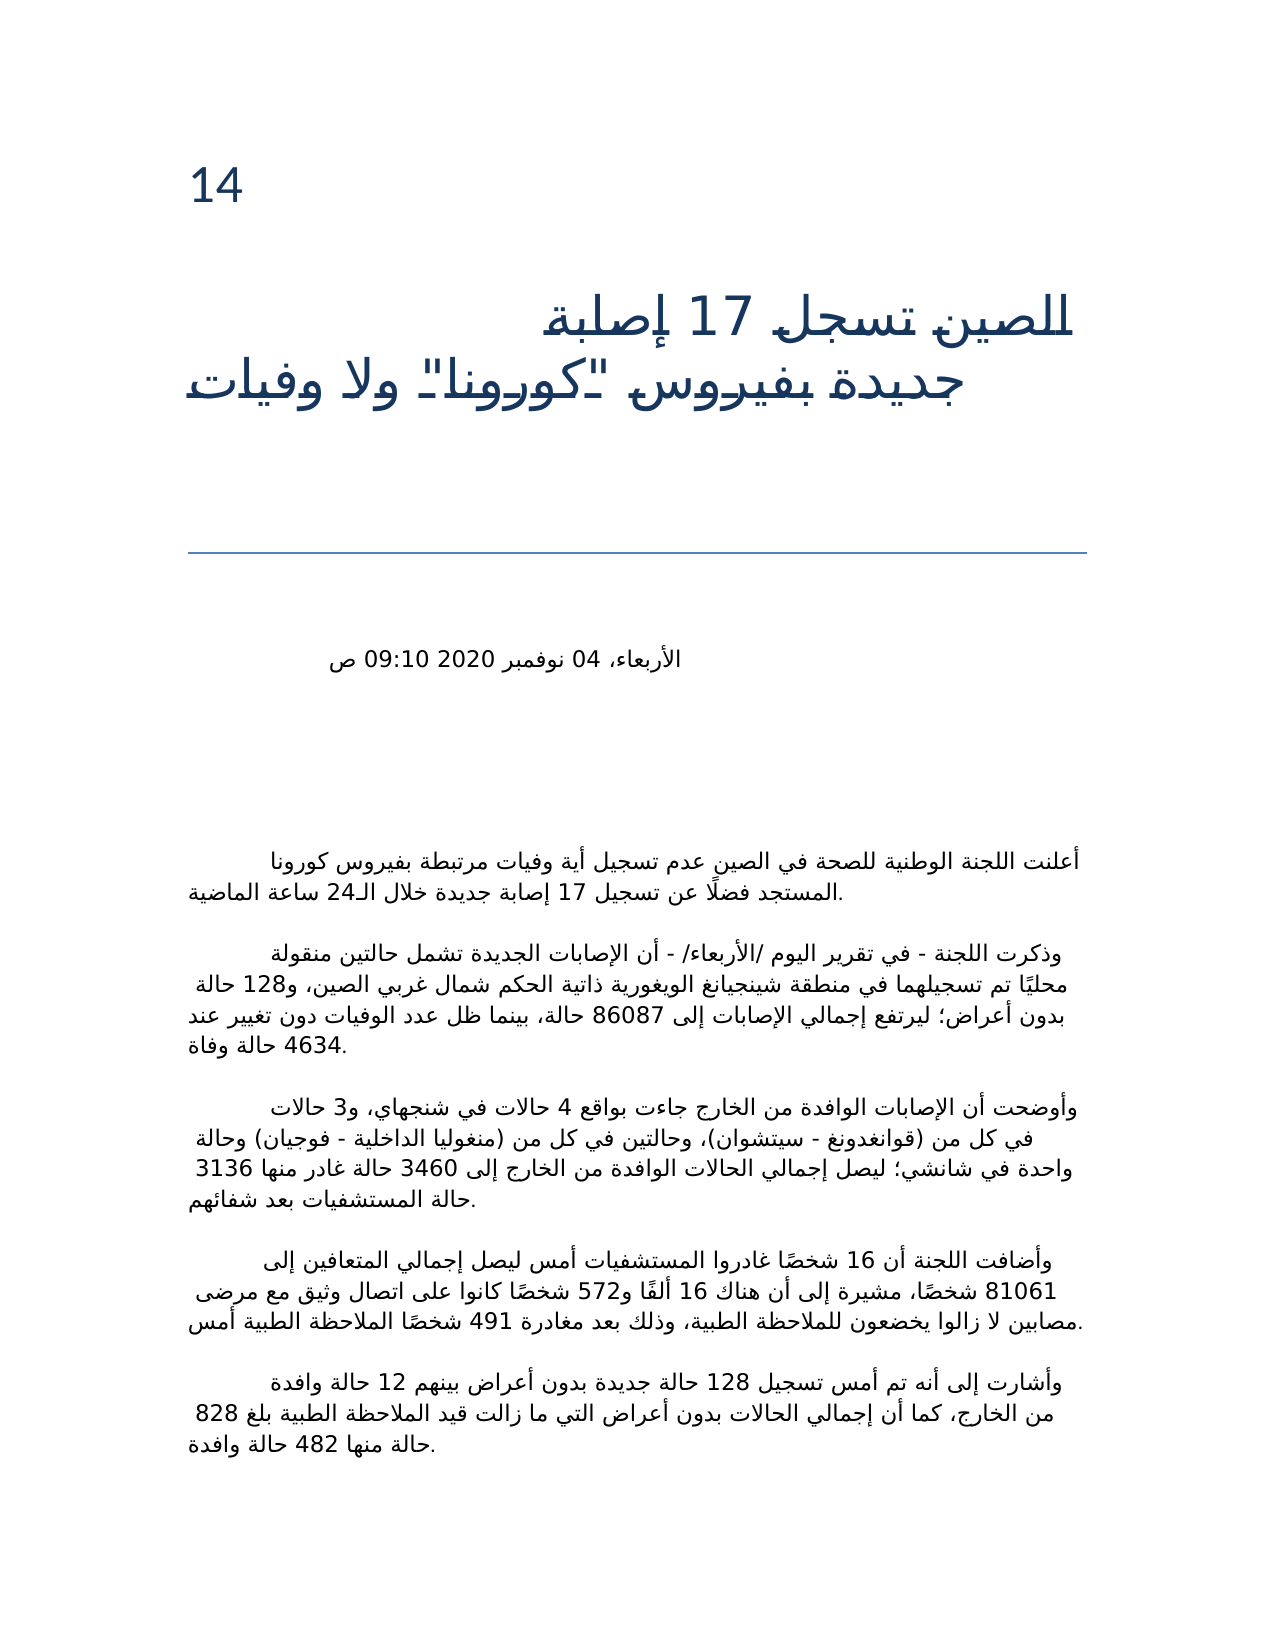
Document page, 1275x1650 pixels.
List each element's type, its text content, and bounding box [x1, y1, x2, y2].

title 14 الصين تسجل 17 إصابة جديدة بفيروس "كورونا" ولا وفيات ‎ [187, 150, 1087, 554]
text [187, 758, 1087, 1488]
text الأربعاء، 04 نوفمبر 2020 09:10 ص [187, 585, 1087, 733]
